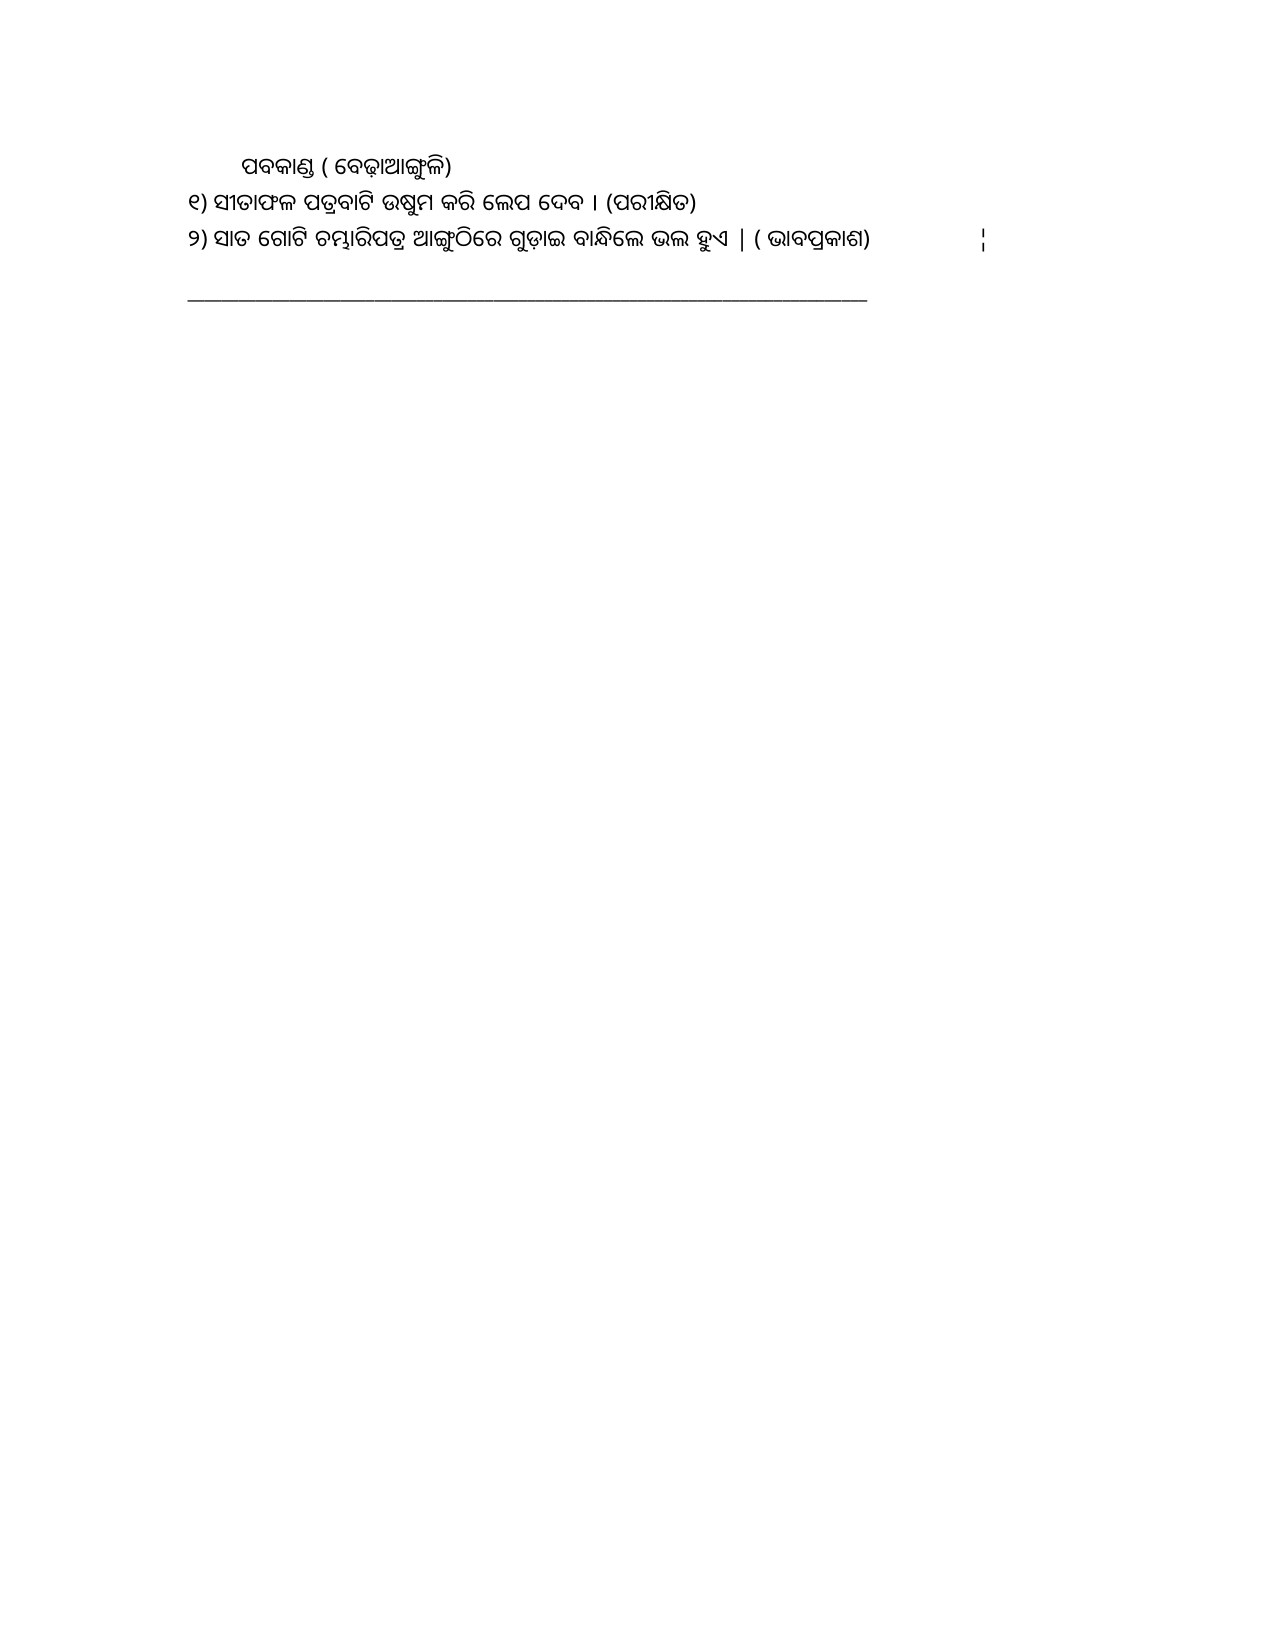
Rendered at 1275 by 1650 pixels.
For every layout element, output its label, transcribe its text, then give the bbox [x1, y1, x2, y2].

text ________________________________________________________________________________ [187, 279, 1087, 305]
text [187, 150, 1087, 253]
